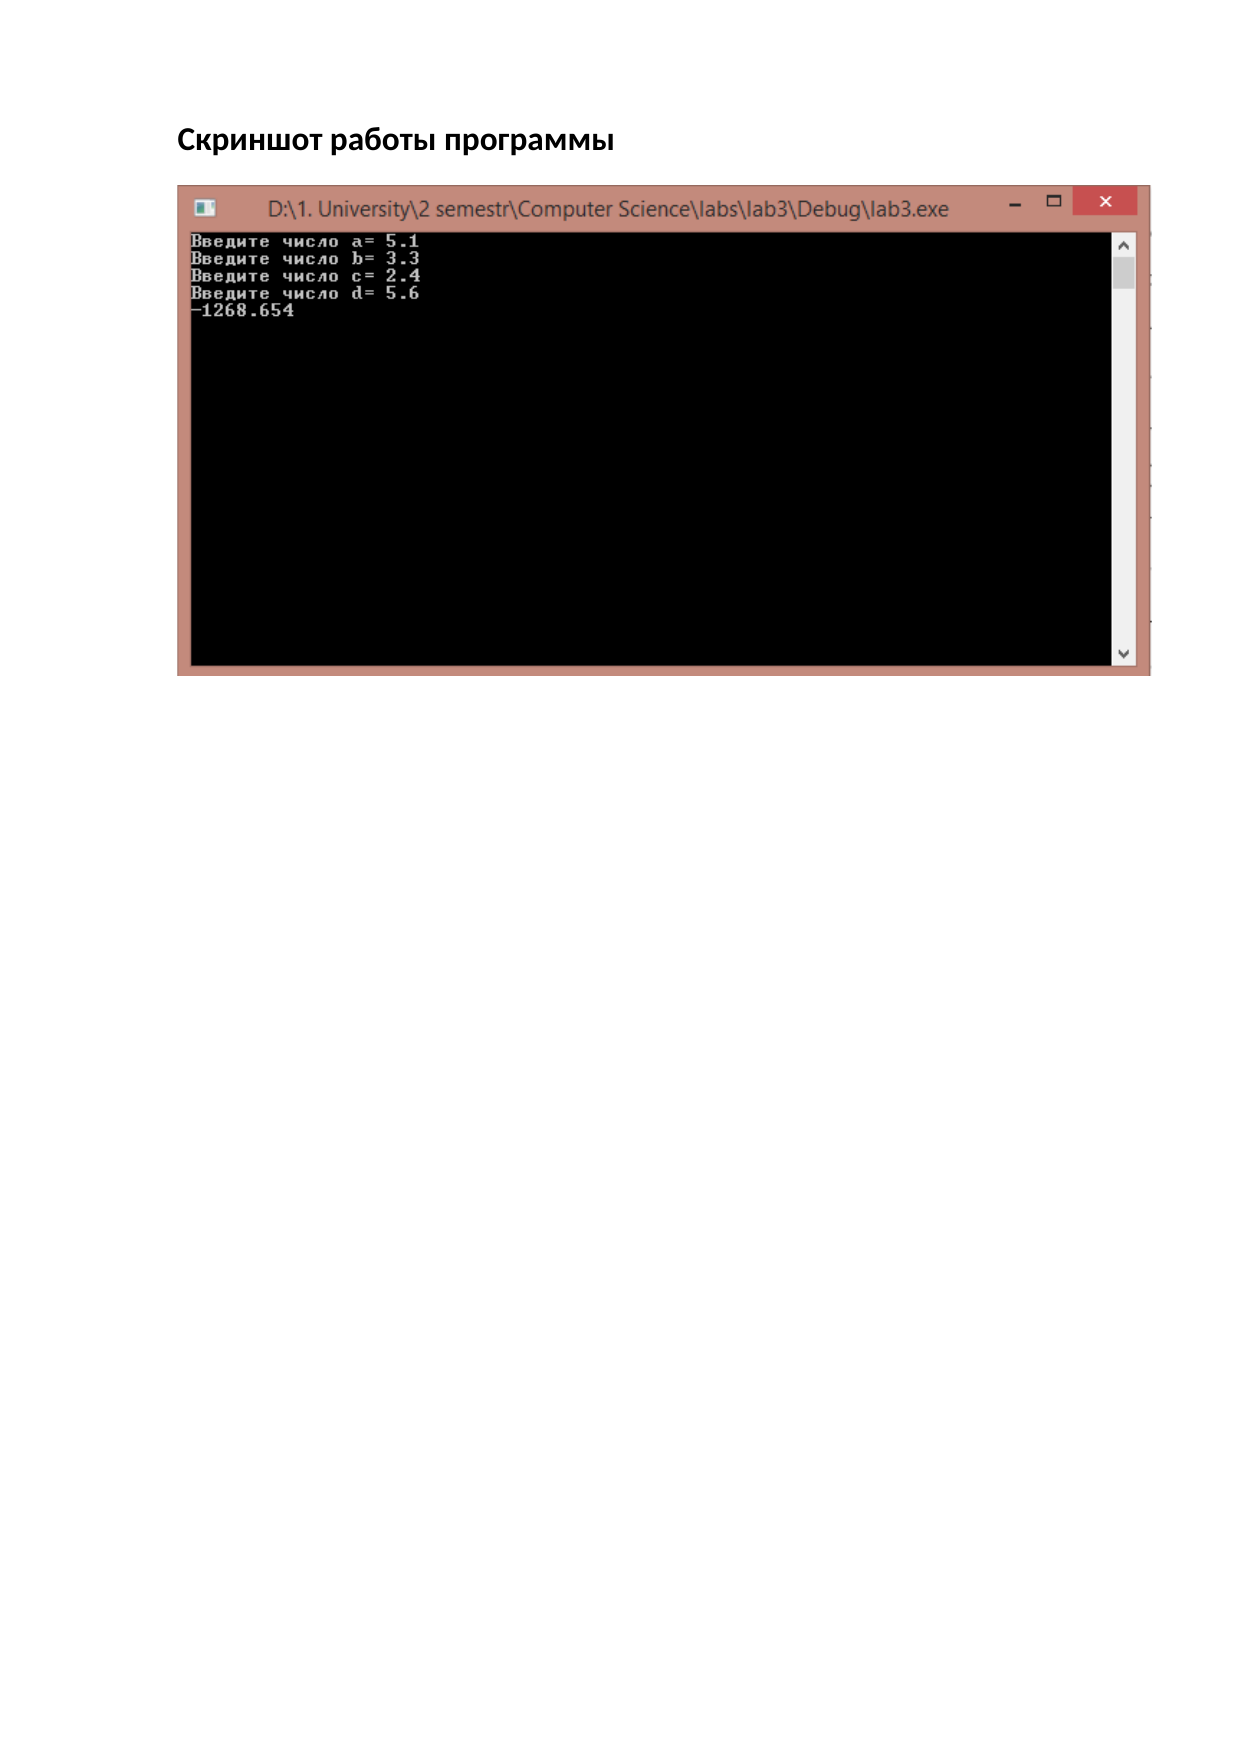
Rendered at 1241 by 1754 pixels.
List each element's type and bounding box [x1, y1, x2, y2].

text [177, 118, 1152, 159]
picture [177, 185, 1152, 676]
